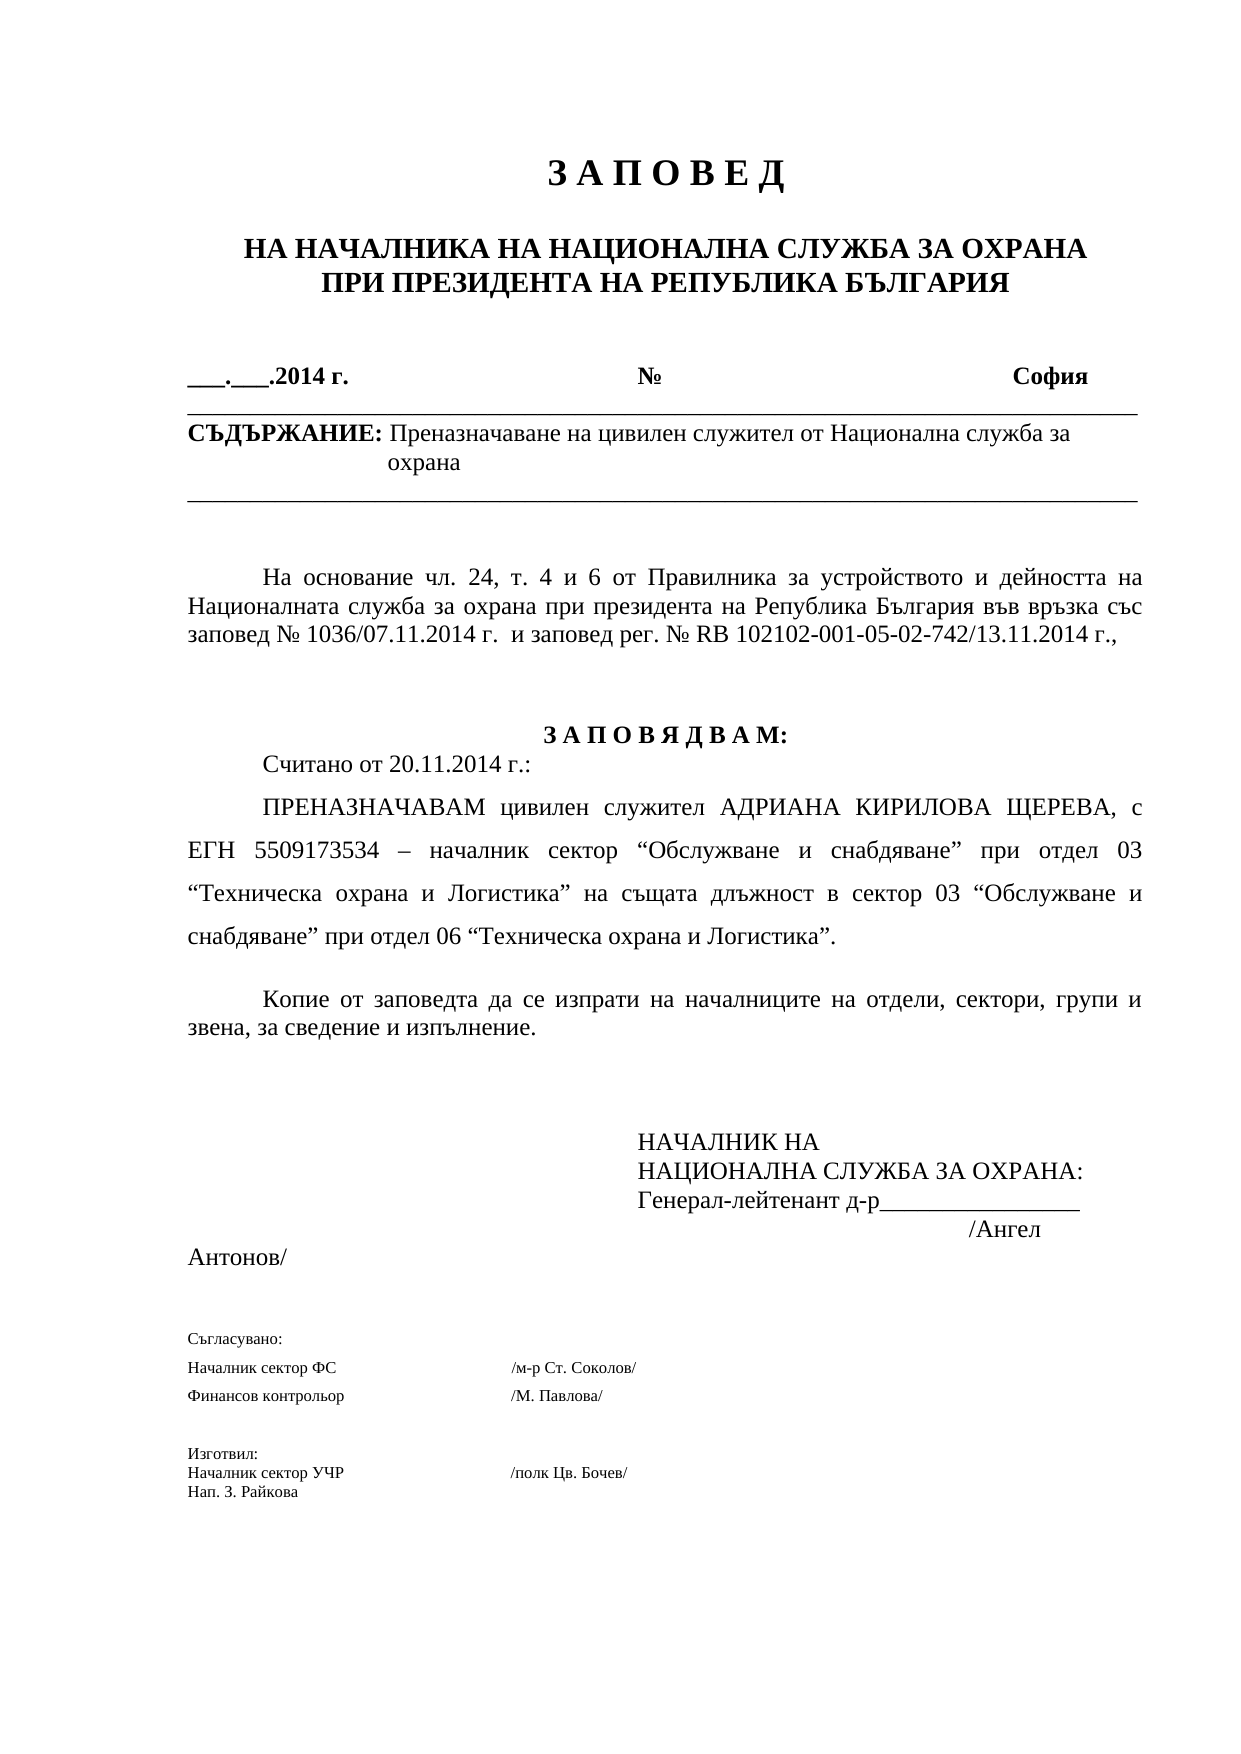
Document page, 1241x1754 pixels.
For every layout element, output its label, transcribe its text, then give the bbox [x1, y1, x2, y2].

text Изготвил: [187, 1444, 1144, 1463]
text З А П О В Я Д В А М: [187, 720, 1144, 749]
text Съгласувано: [187, 1329, 1144, 1348]
text НАЦИОНАЛНА СЛУЖБА ЗА ОХРАНА: [562, 1156, 1144, 1185]
text Началник сектор УЧР /полк Цв. Бочев/ [187, 1463, 1144, 1482]
text Финансов контрольор /М. Павлова/ [187, 1386, 1144, 1405]
text НАЧАЛНИК НА [562, 1127, 1144, 1156]
text ____________________________________________________________________________ [187, 389, 1144, 418]
text ПРИ ПРЕЗИДЕНТА НА РЕПУБЛИКА БЪЛГАРИЯ [187, 265, 1144, 298]
subtitle НА НАЧАЛНИКА НА НАЦИОНАЛНА СЛУЖБА ЗА ОХРАНА [187, 231, 1144, 265]
text ____________________________________________________________________________ [187, 476, 1144, 504]
text Нап. З. Райкова [187, 1482, 1144, 1501]
text СЪДЪРЖАНИЕ: Преназначаване на цивилен служител от Национална служба за [187, 418, 1144, 447]
text Копие от заповедта да се изпрати на началниците на отдели, сектори, групи и звена, за сведение и изпълнение. [187, 984, 1144, 1041]
text ПРЕНАЗНАЧАВАМ цивилен служител АДРИАНА КИРИЛОВА ЩЕРЕВА, с ЕГН 5509173534 – началник сектор “Обслужване и снабдяване” при отдел 03 “Техническа охрана и Логистика” на същата длъжност в сектор 03 “Обслужване и снабдяване” при отдел 06 “Техническа охрана и Логистика”. [187, 792, 1144, 950]
subtitle З А П О В Е Д [187, 150, 1144, 193]
text охрана [187, 447, 1144, 476]
text На основание чл. 24, т. 4 и 6 от Правилника за устройството и дейността на Националната служба за охрана при президента на Република България във връзка със заповед № 1036/07.11.2014 г. и заповед рег. № RB 102102-001-05-02-742/13.11.2014 г., [187, 562, 1144, 648]
text Генерал-лейтенант д-р________________ /Ангел Антонов/ [187, 1185, 1144, 1271]
text ___.___.2014 г. № София [187, 361, 1144, 389]
text Считано от 20.11.2014 г.: [187, 749, 1144, 778]
text Началник сектор ФС /м-р Ст. Соколов/ [187, 1357, 1144, 1377]
